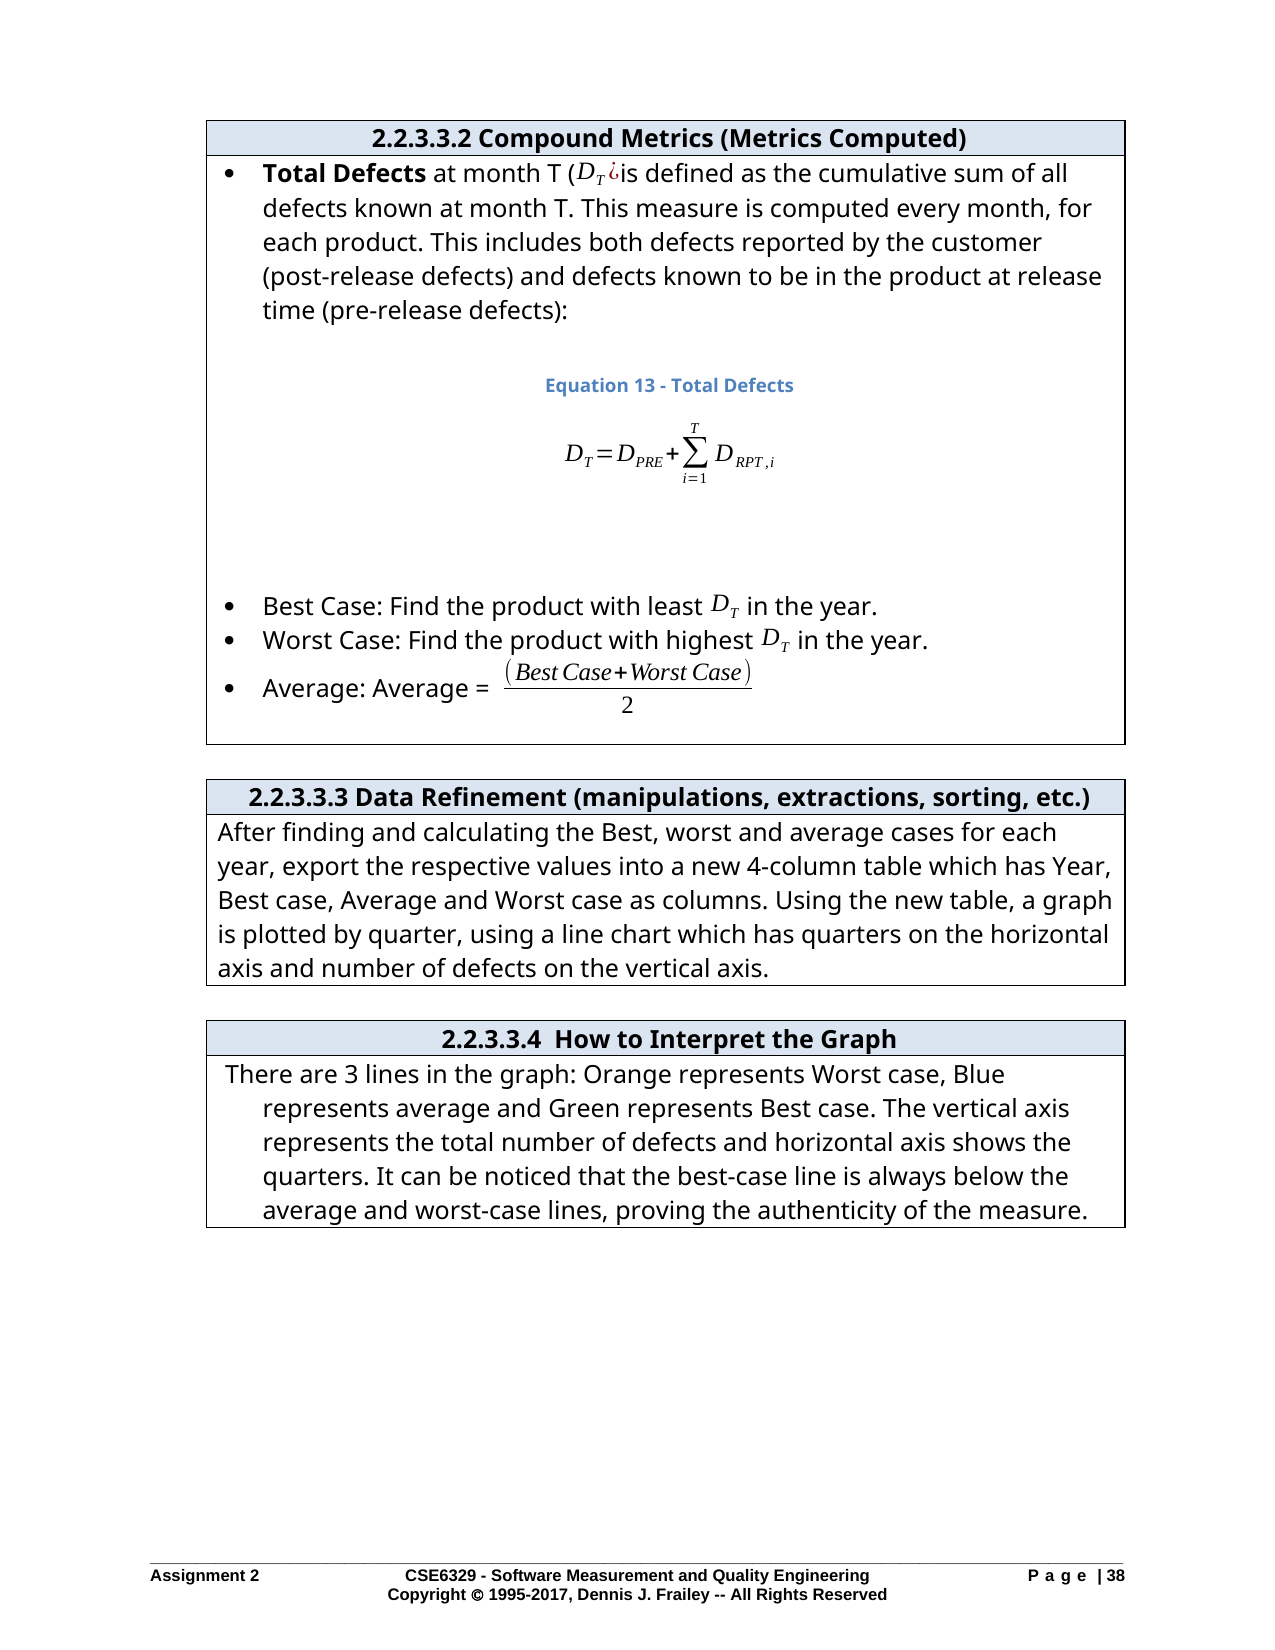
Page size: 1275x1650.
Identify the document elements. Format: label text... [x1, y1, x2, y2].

table_header 2.2.3.3.3 Data Refinement (manipulations, extractions, sorting, etc.) [207, 780, 1124, 814]
table_cell Total Defects at month T (is defined as the cumulative sum of all defects known at month T. This measure is computed every month, for each product. This includes both defects reported by the customer (post-release defects) and defects known to be in the product at release time (pre-release defects): Equation 1 - Total Defects Best Case: Find the product with least in the year. Worst Case: Find the product with highest in the year. Average: Average = [207, 156, 1124, 743]
table_cell After finding and calculating the Best, worst and average cases for each year, export the respective values into a new 4-column table which has Year, Best case, Average and Worst case as columns. Using the new table, a graph is plotted by quarter, using a line chart which has quarters on the horizontal axis and number of defects on the vertical axis. [207, 815, 1124, 985]
table_header 2.2.3.3.2 Compound Metrics (Metrics Computed) [207, 121, 1124, 155]
table_cell There are 3 lines in the graph: Orange represents Worst case, Blue represents average and Green represents Best case. The vertical axis represents the total number of defects and horizontal axis shows the quarters. It can be noticed that the best-case line is always below the average and worst-case lines, proving the authenticity of the measure. [207, 1056, 1124, 1227]
table_header 2.2.3.3.4 How to Interpret the Graph [207, 1021, 1124, 1055]
